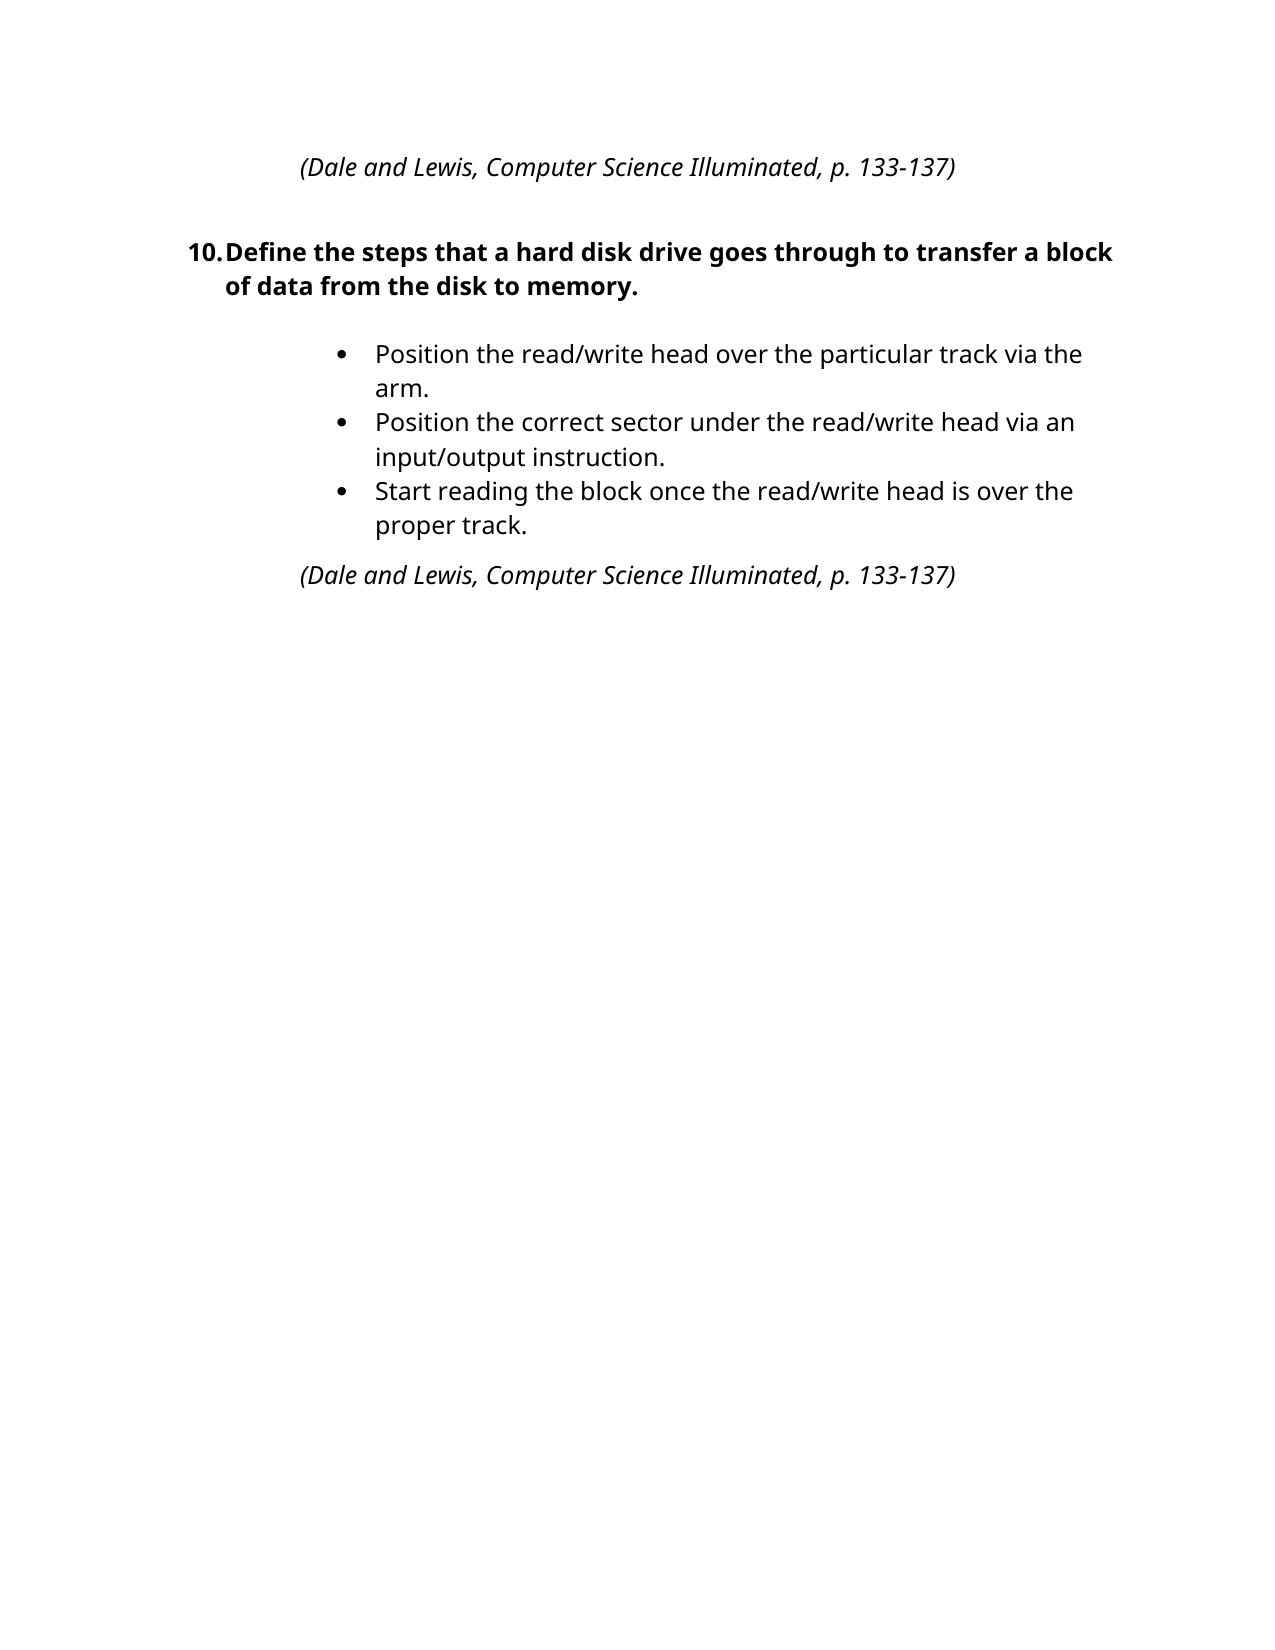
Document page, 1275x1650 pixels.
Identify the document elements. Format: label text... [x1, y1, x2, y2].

list Define the steps that a hard disk drive goes through to transfer a block of data from the disk to memory. [187, 235, 1125, 303]
text (Dale and Lewis, Computer Science Illuminated, p. 133-137) [231, 558, 1125, 592]
text (Dale and Lewis, Computer Science Illuminated, p. 133-137) [225, 150, 1125, 184]
list Position the correct sector under the read/write head via an input/output instruction. [337, 405, 1125, 473]
list Start reading the block once the read/write head is over the proper track. [337, 473, 1125, 541]
list Position the read/write head over the particular track via the arm. [337, 337, 1125, 405]
